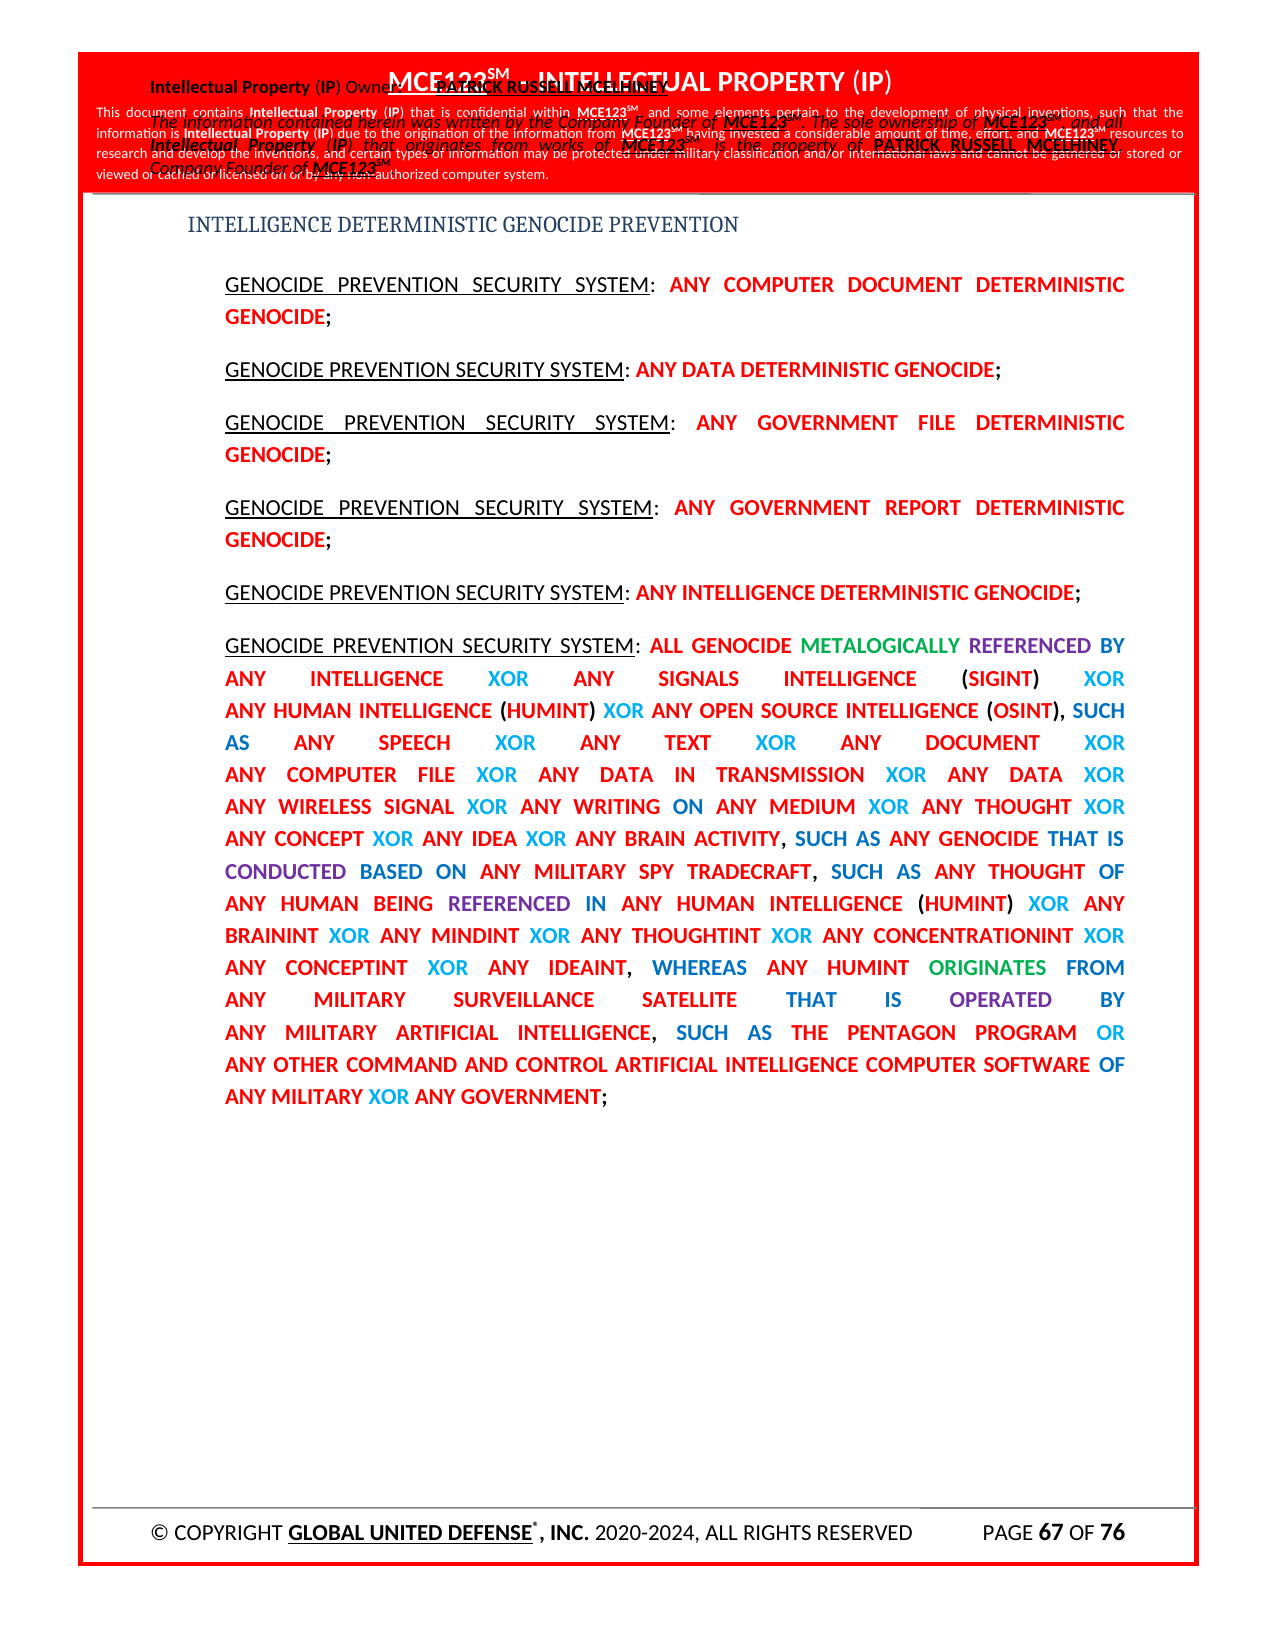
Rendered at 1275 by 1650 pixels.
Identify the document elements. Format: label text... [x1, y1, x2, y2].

text GENOCIDE PREVENTION SECURITY SYSTEM: ALL GENOCIDE METALOGICALLY REFERENCED BY ANY INTELLIGENCE XOR ANY SIGNALS INTELLIGENCE (SIGINT) XOR ANY HUMAN INTELLIGENCE (HUMINT) XOR ANY OPEN SOURCE INTELLIGENCE (OSINT), SUCH AS ANY SPEECH XOR ANY TEXT XOR ANY DOCUMENT XOR ANY COMPUTER FILE XOR ANY DATA IN TRANSMISSION XOR ANY DATA XOR ANY WIRELESS SIGNAL XOR ANY WRITING ON ANY MEDIUM XOR ANY THOUGHT XOR ANY CONCEPT XOR ANY IDEA XOR ANY BRAIN ACTIVITY, SUCH AS ANY GENOCIDE THAT IS CONDUCTED BASED ON ANY MILITARY SPY TRADECRAFT, SUCH AS ANY THOUGHT OF ANY HUMAN BEING REFERENCED IN ANY HUMAN INTELLIGENCE (HUMINT) XOR ANY BRAININT XOR ANY MINDINT XOR ANY THOUGHTINT XOR ANY CONCENTRATIONINT XOR ANY CONCEPTINT XOR ANY IDEAINT, WHEREAS ANY HUMINT ORIGINATES FROM ANY MILITARY SURVEILLANCE SATELLITE THAT IS OPERATED BY ANY MILITARY ARTIFICIAL INTELLIGENCE, SUCH AS THE PENTAGON PROGRAM OR ANY OTHER COMMAND AND CONTROL ARTIFICIAL INTELLIGENCE COMPUTER SOFTWARE OF ANY MILITARY XOR ANY GOVERNMENT; [225, 631, 1125, 1110]
text GENOCIDE PREVENTION SECURITY SYSTEM: ANY INTELLIGENCE DETERMINISTIC GENOCIDE; [225, 578, 1125, 606]
text GENOCIDE PREVENTION SECURITY SYSTEM: ANY DATA DETERMINISTIC GENOCIDE; [225, 355, 1125, 383]
subtitle INTELLIGENCE DETERMINISTIC GENOCIDE PREVENTION [187, 212, 1125, 238]
text GENOCIDE PREVENTION SECURITY SYSTEM: ANY GOVERNMENT FILE DETERMINISTIC GENOCIDE; [225, 408, 1125, 468]
text GENOCIDE PREVENTION SECURITY SYSTEM: ANY GOVERNMENT REPORT DETERMINISTIC GENOCIDE; [225, 493, 1125, 553]
text GENOCIDE PREVENTION SECURITY SYSTEM: ANY COMPUTER DOCUMENT DETERMINISTIC GENOCIDE; [225, 270, 1125, 330]
